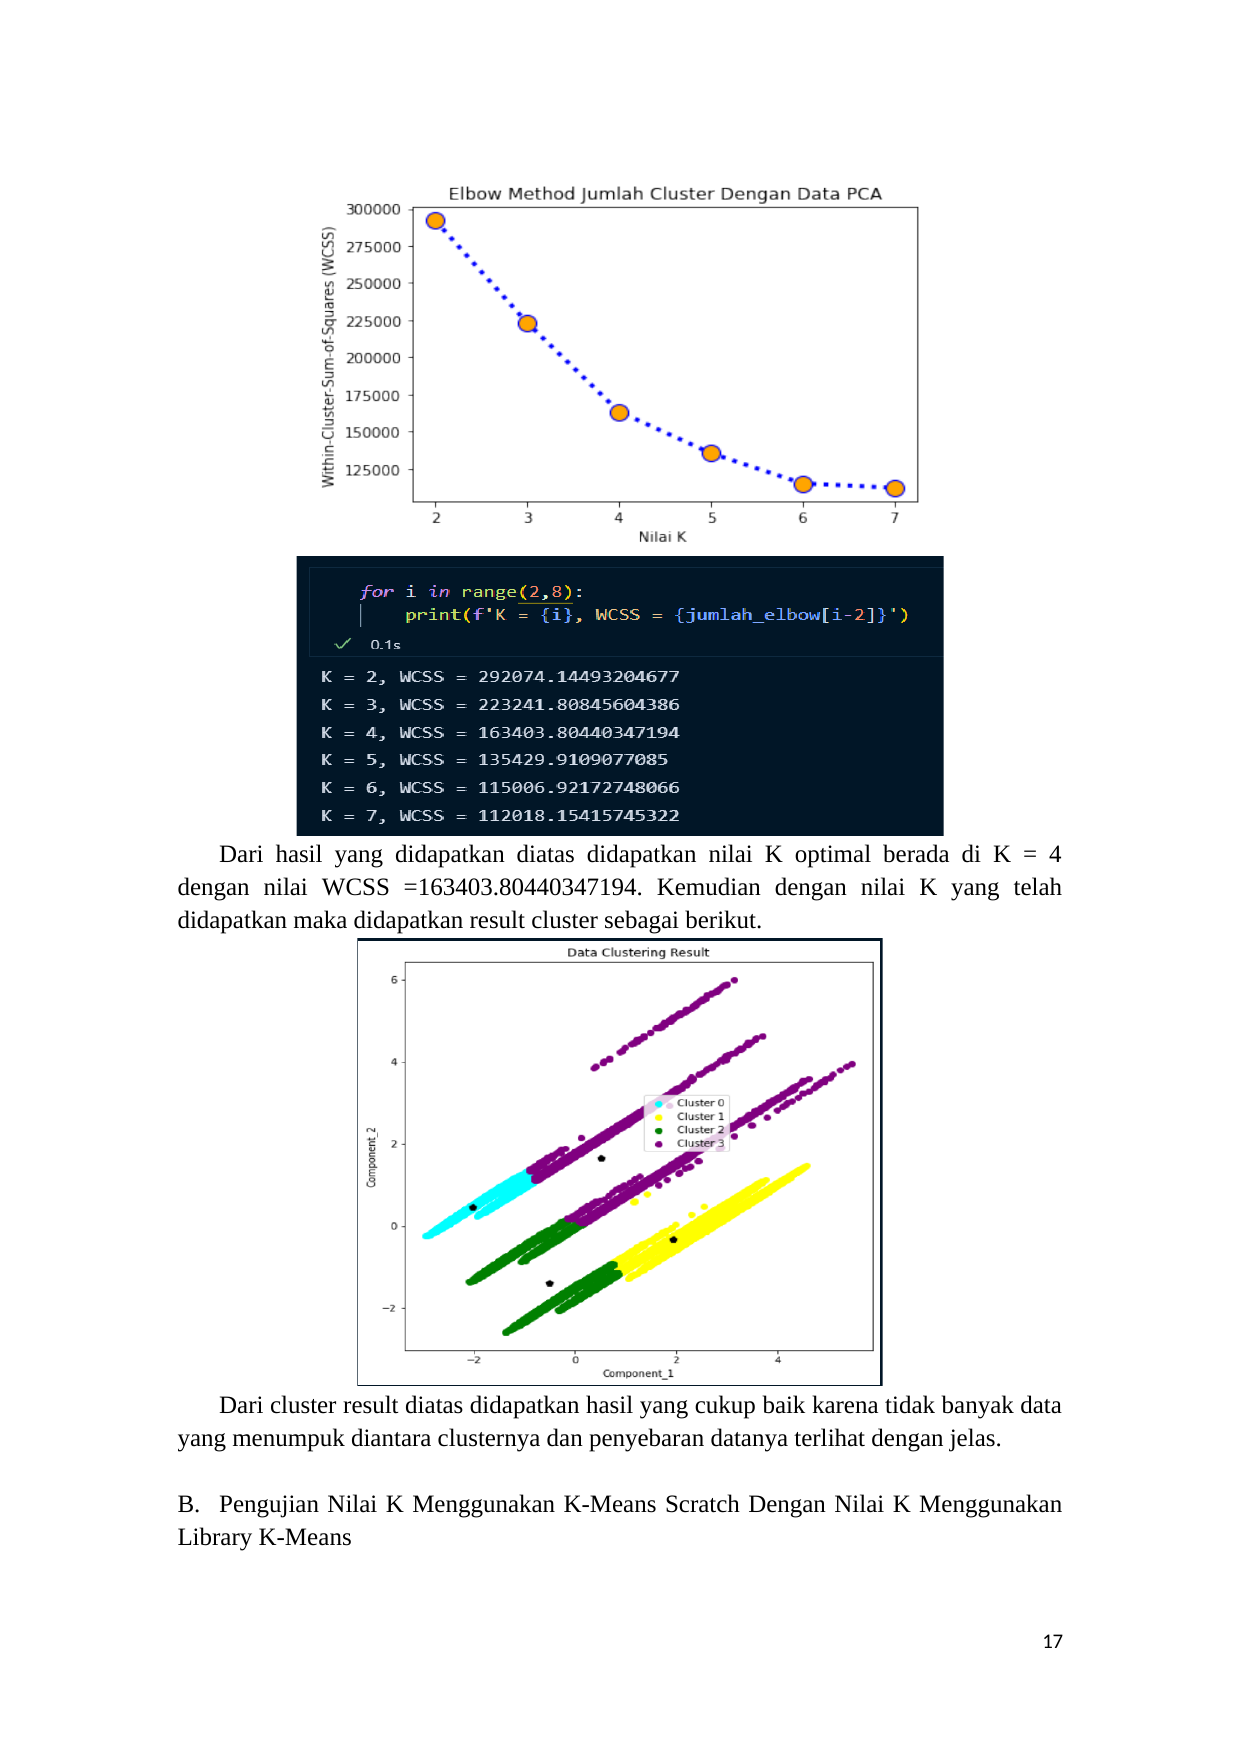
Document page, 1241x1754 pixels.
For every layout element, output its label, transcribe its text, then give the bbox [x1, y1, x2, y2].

picture [313, 177, 928, 553]
text Dari hasil yang didapatkan diatas didapatkan nilai K optimal berada di K = 4 dengan nilai WCSS =163403.80440347194. Kemudian dengan nilai K yang telah didapatkan maka didapatkan result cluster sebagai berikut. [177, 839, 1063, 934]
text Dari cluster result diatas didapatkan hasil yang cukup baik karena tidak banyak data yang menumpuk diantara clusternya dan penyebaran datanya terlihat dengan jelas. [177, 1390, 1063, 1451]
picture [357, 938, 883, 1386]
picture [296, 556, 944, 836]
subtitle Pengujian Nilai K Menggunakan K-Means Scratch Dengan Nilai K Menggunakan Library K-Means [177, 1489, 1063, 1551]
